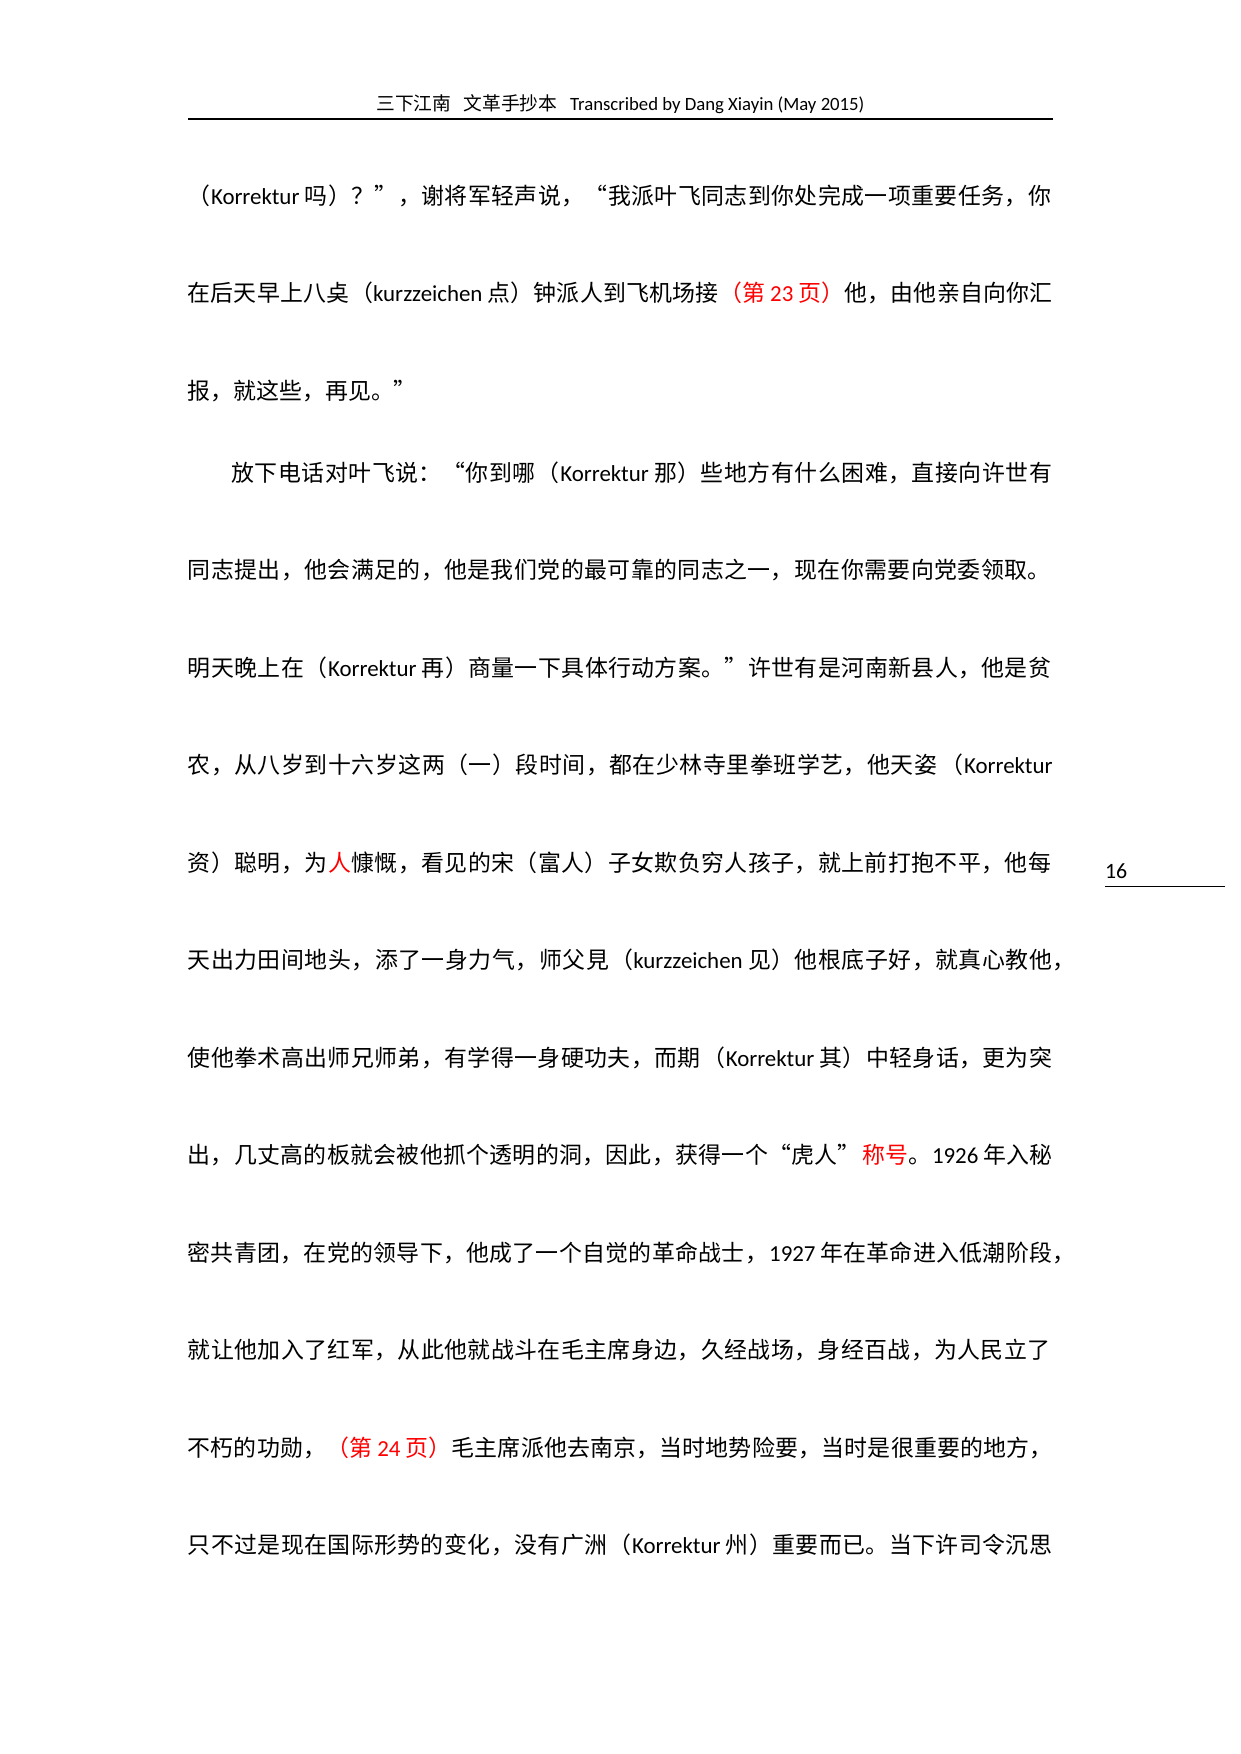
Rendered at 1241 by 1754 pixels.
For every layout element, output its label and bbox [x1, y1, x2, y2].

text [187, 162, 1053, 422]
text [187, 438, 1053, 1576]
